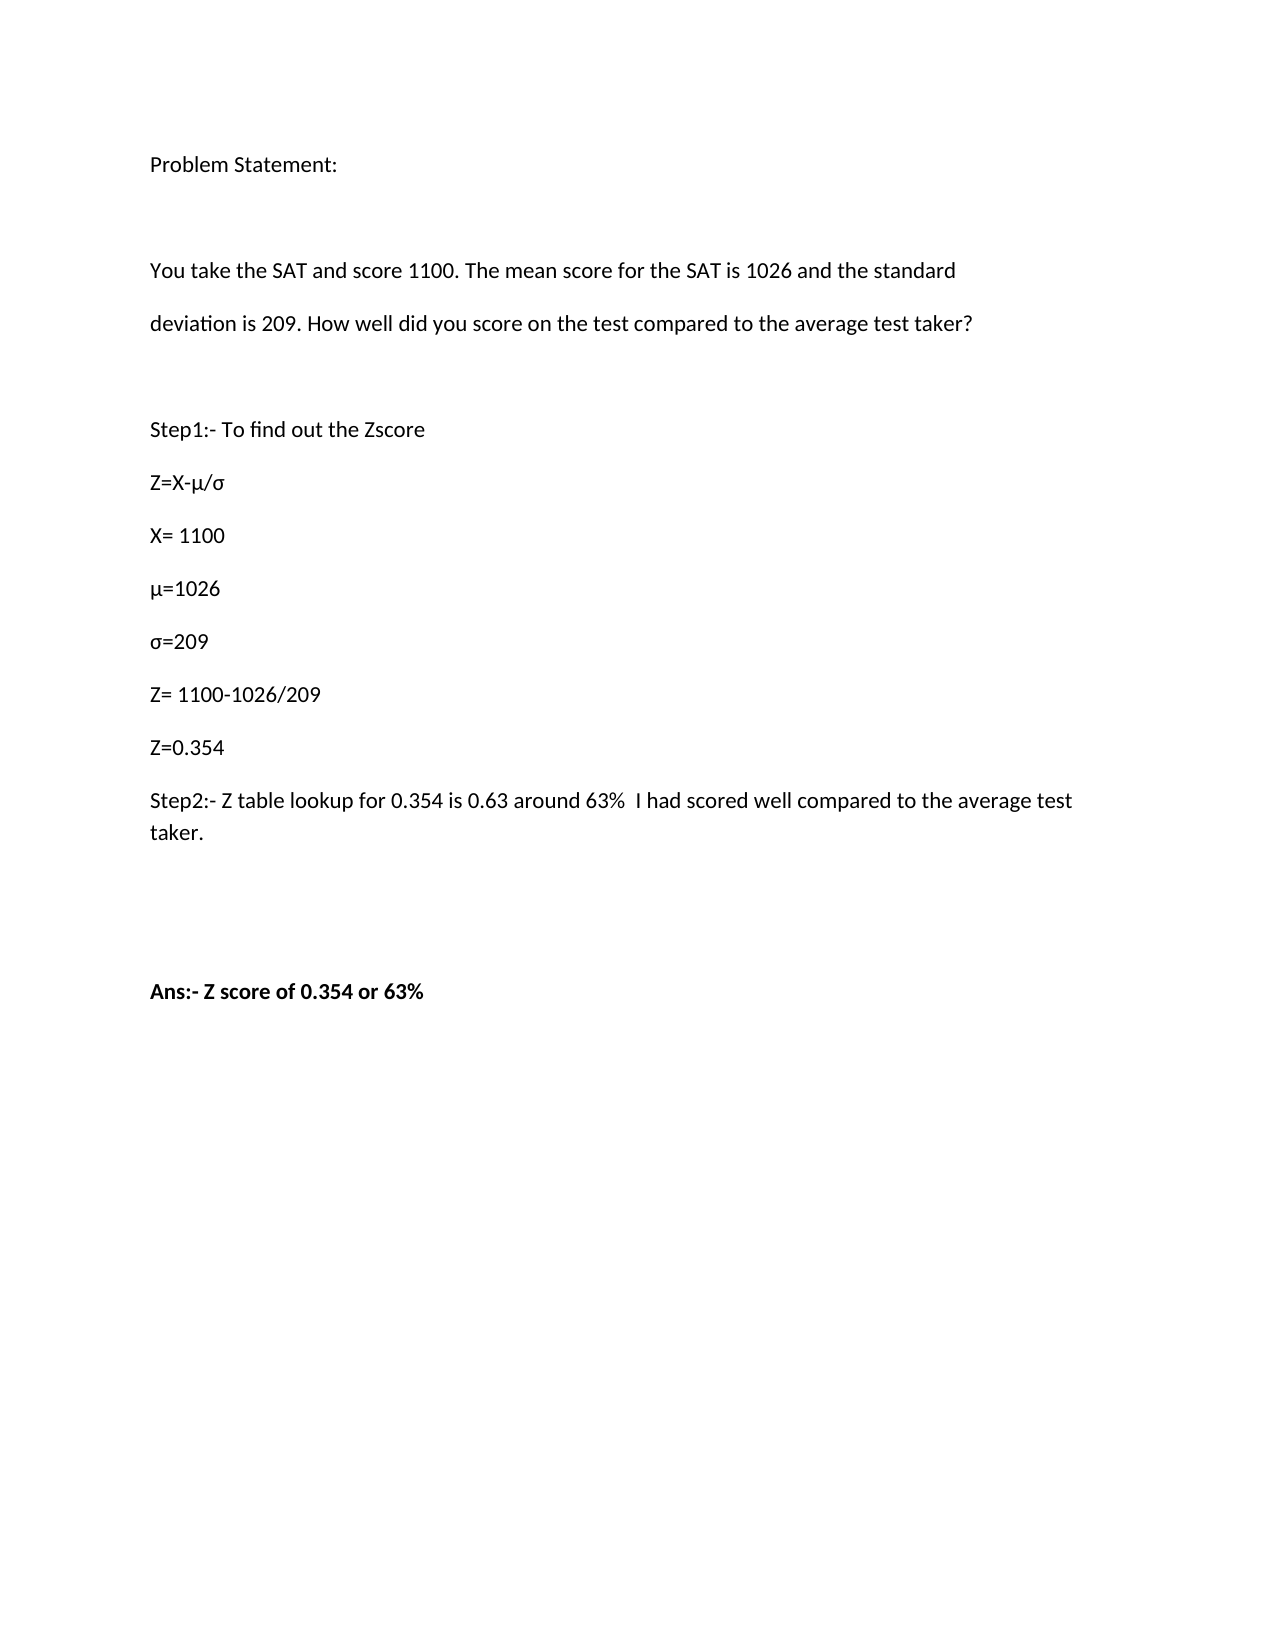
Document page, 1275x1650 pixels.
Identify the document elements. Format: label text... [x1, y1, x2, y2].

text X= 1100 [150, 521, 1125, 549]
text Z=0.354 [150, 733, 1125, 761]
text deviation is 209. How well did you score on the test compared to the average test taker? [150, 309, 1125, 337]
text Step2:- Z table lookup for 0.354 is 0.63 around 63% I had scored well compared to the average test taker. [150, 786, 1125, 846]
text µ=1026 [150, 574, 1125, 602]
text Z=X-µ/σ [150, 468, 1125, 496]
text You take the SAT and score 1100. The mean score for the SAT is 1026 and the standard [150, 256, 1125, 284]
text Problem Statement: [150, 150, 1125, 178]
text σ=209 [150, 627, 1125, 655]
text Ans:- Z score of 0.354 or 63% [150, 977, 1125, 1006]
text Step1:- To find out the Zscore [150, 415, 1125, 443]
text Z= 1100-1026/209 [150, 680, 1125, 708]
